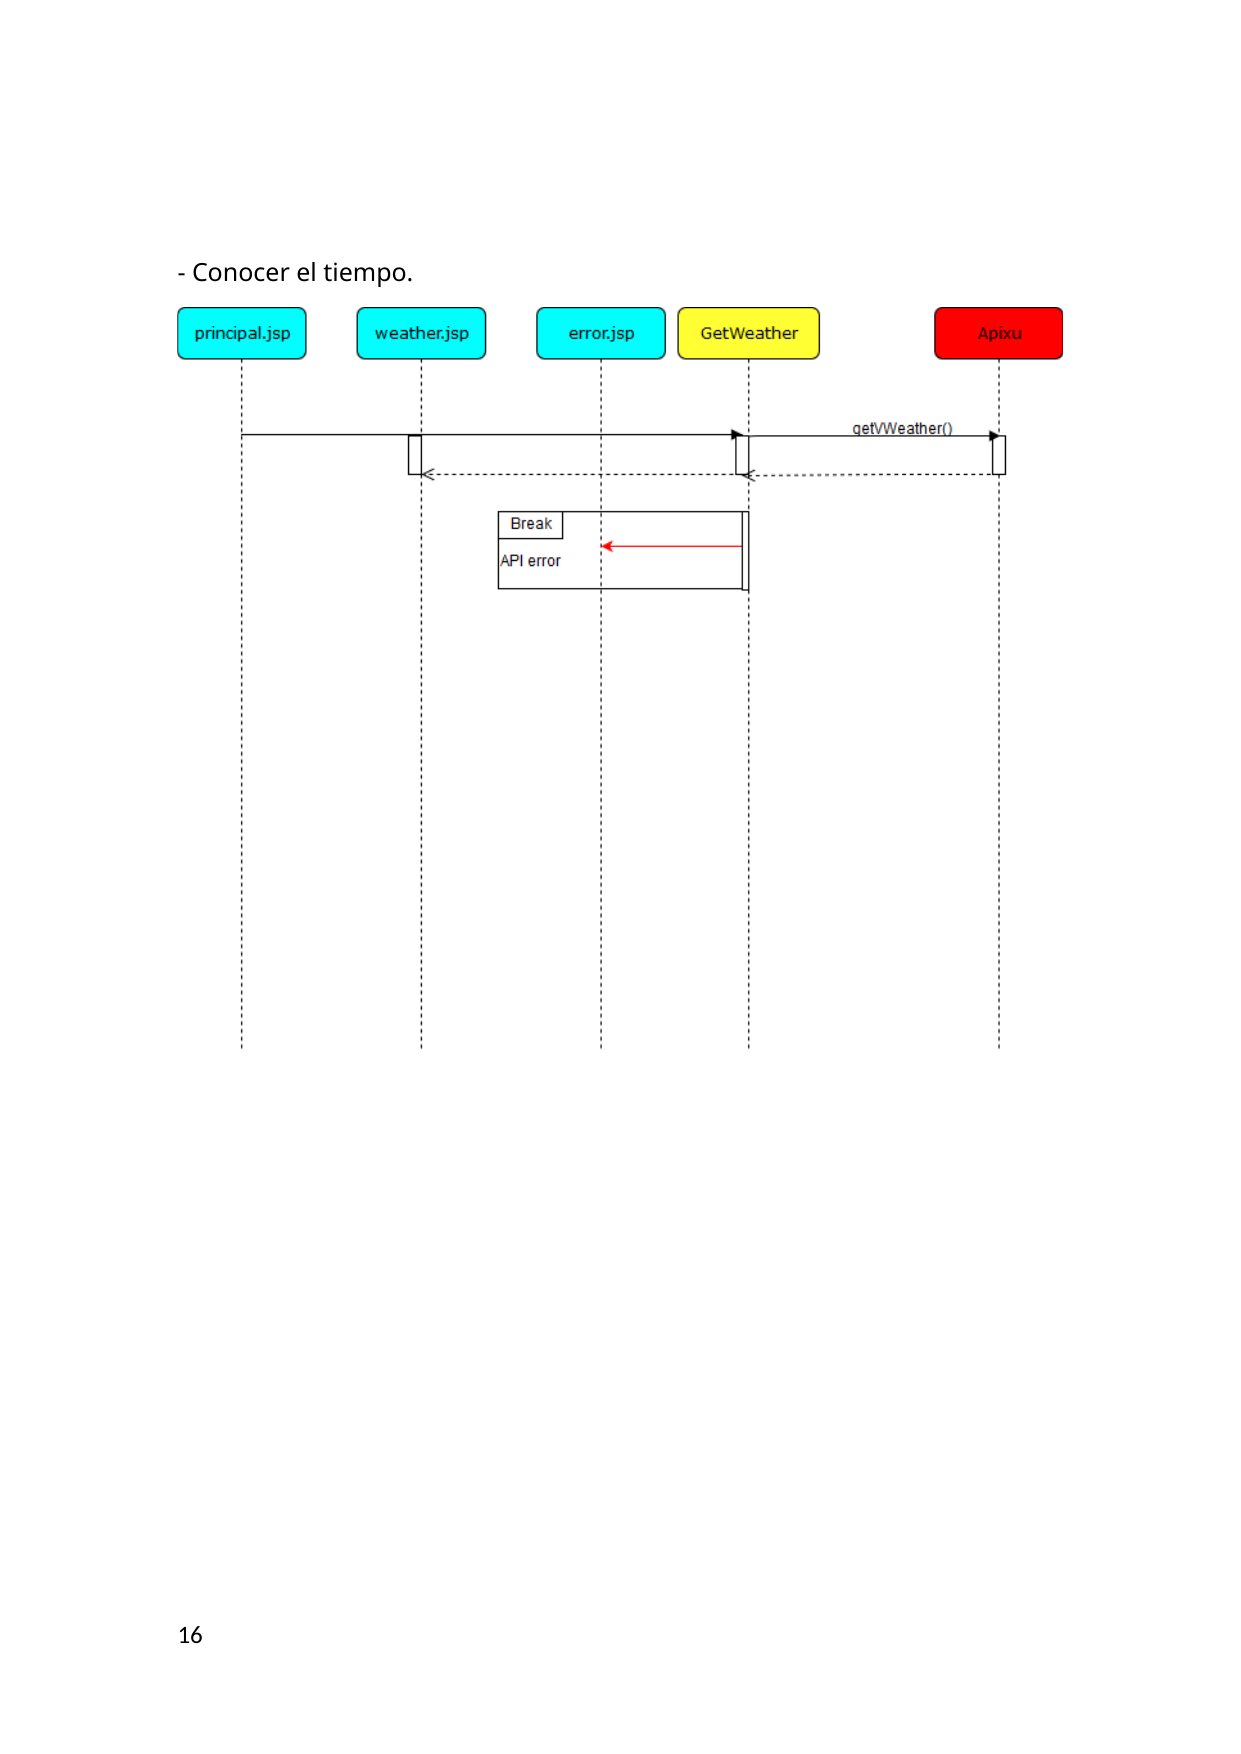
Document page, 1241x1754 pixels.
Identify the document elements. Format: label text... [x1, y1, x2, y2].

picture [177, 307, 1063, 1053]
text - Conocer el tiempo. [177, 254, 1063, 288]
